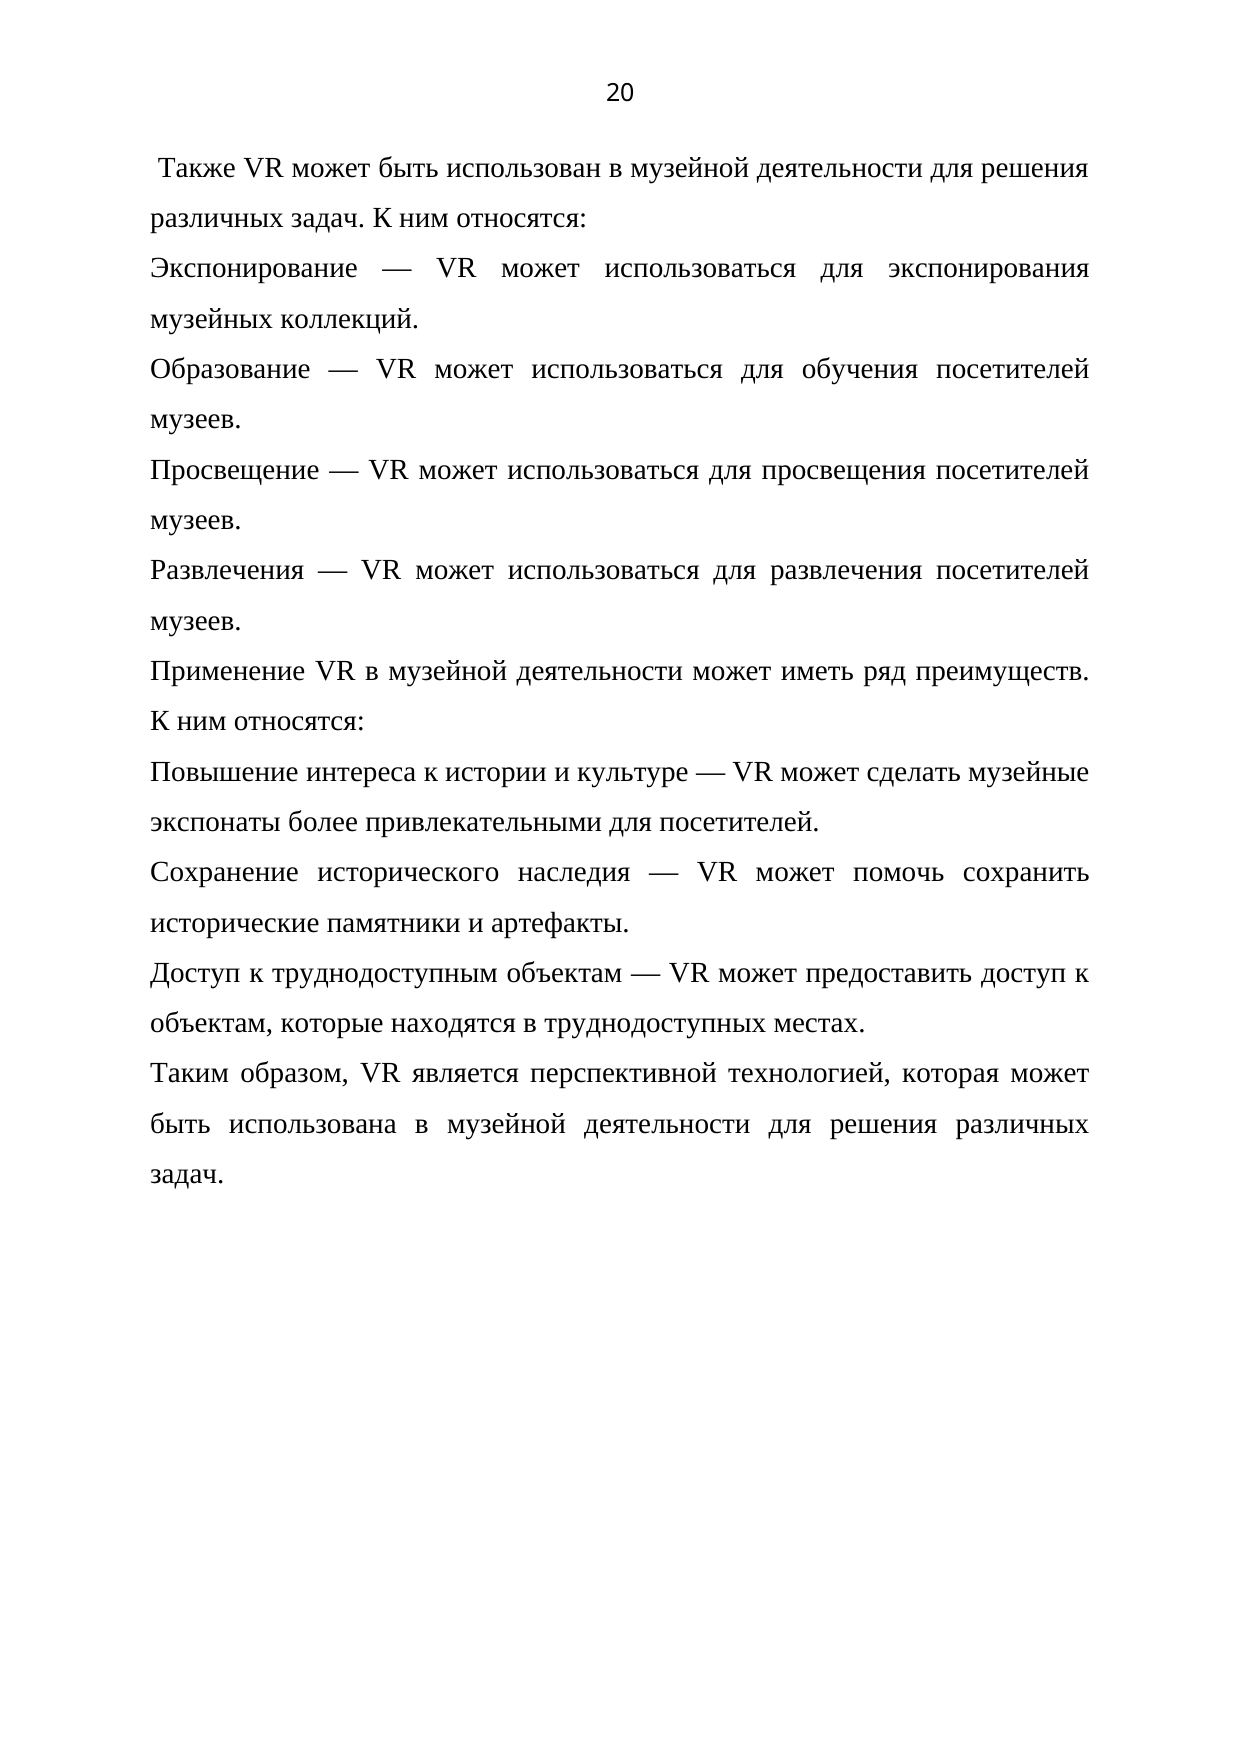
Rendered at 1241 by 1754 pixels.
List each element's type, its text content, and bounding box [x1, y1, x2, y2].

text Сохранение исторического наследия — VR может помочь сохранить исторические памятники и артефакты. [150, 854, 1090, 938]
text Образование — VR может использоваться для обучения посетителей музеев. [150, 351, 1090, 435]
text Экспонирование — VR может использоваться для экспонирования музейных коллекций. [150, 251, 1090, 334]
text Просвещение — VR может использоваться для просвещения посетителей музеев. [150, 452, 1090, 536]
text Повышение интереса к истории и культуре — VR может сделать музейные экспонаты более привлекательными для посетителей. [150, 754, 1090, 838]
text Развлечения — VR может использоваться для развлечения посетителей музеев. [150, 552, 1090, 636]
text Доступ к труднодоступным объектам — VR может предоставить доступ к объектам, которые находятся в труднодоступных местах. [150, 955, 1090, 1039]
text Применение VR в музейной деятельности может иметь ряд преимуществ. К ним относятся: [150, 653, 1090, 737]
text Таким образом, VR является перспективной технологией, которая может быть использована в музейной деятельности для решения различных задач. [150, 1056, 1090, 1190]
text Также VR может быть использован в музейной деятельности для решения различных задач. К ним относятся: [150, 150, 1090, 234]
